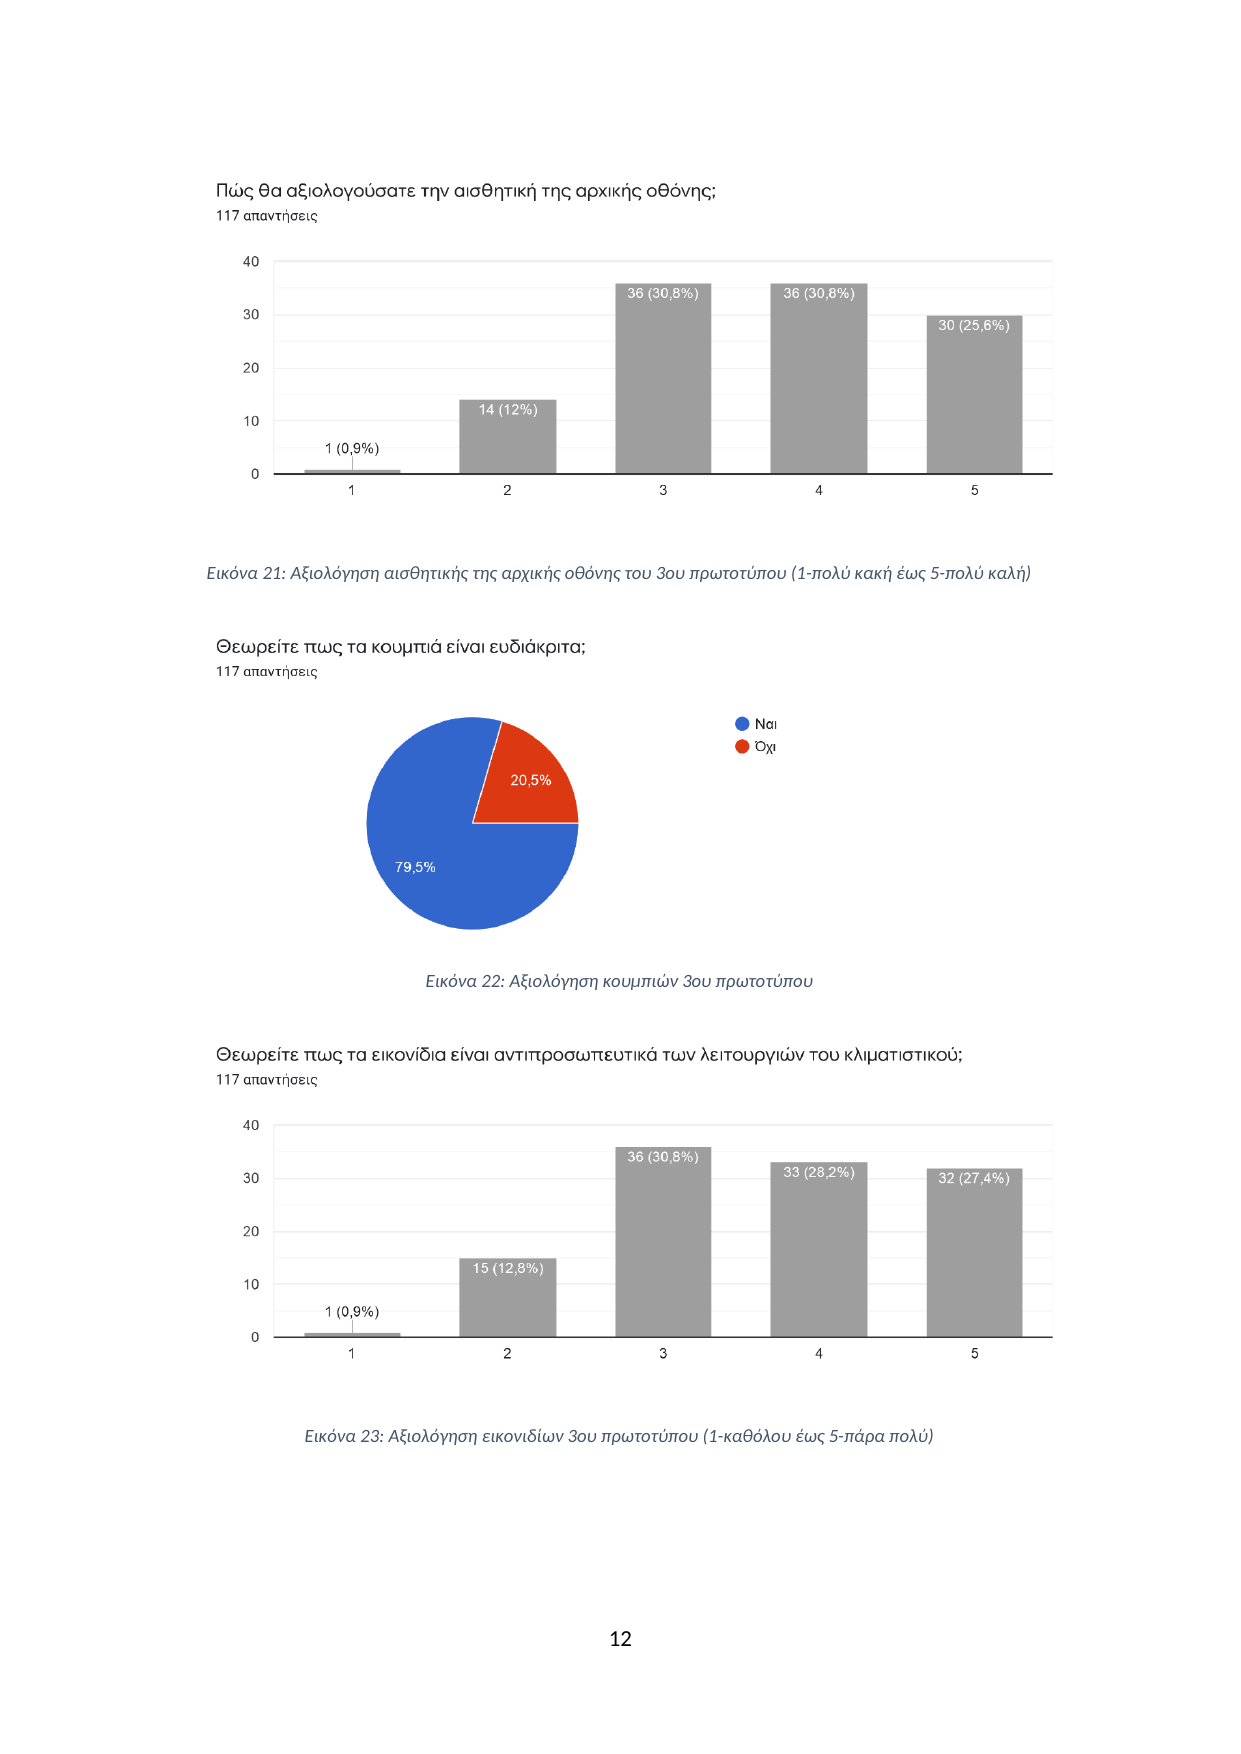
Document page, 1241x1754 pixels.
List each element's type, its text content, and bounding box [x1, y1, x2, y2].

picture [187, 150, 1053, 562]
picture [187, 605, 1053, 970]
picture [187, 1013, 1053, 1425]
